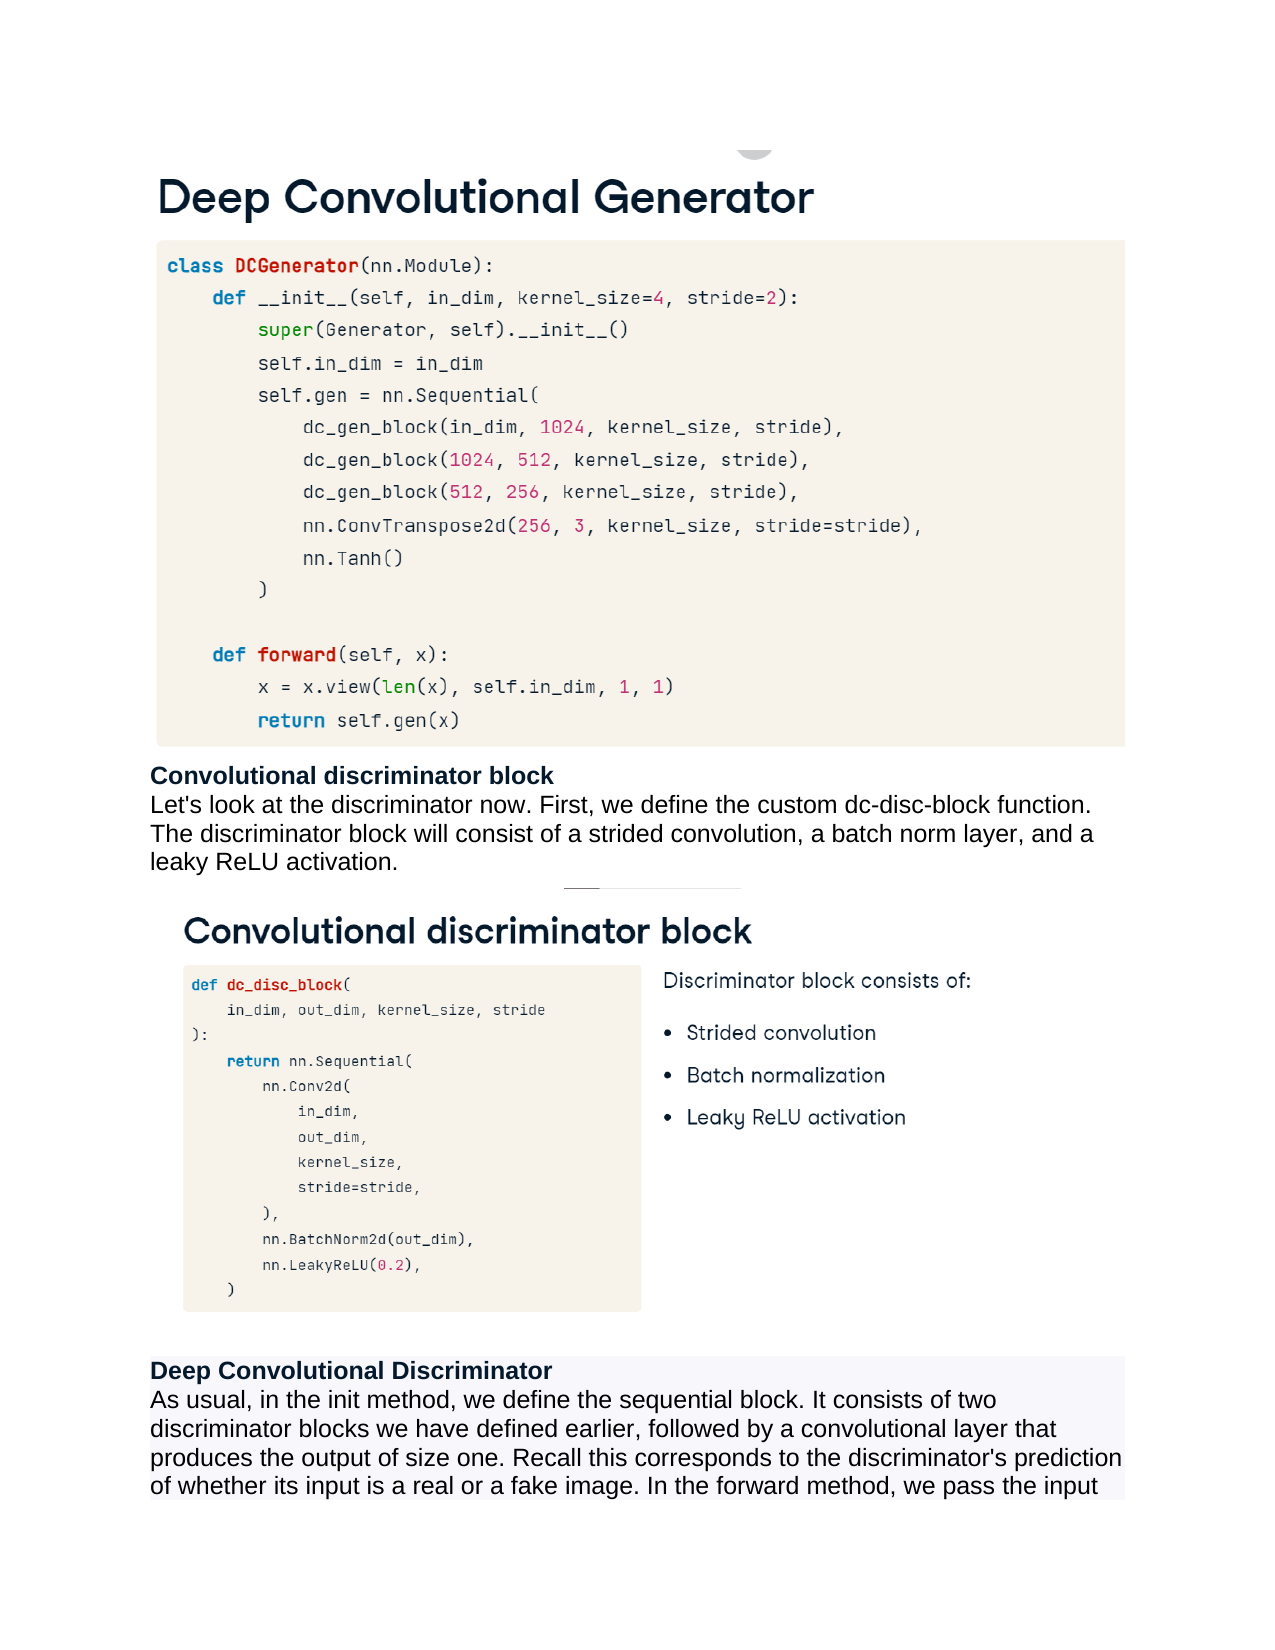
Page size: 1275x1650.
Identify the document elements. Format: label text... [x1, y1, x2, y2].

text Let's look at the discriminator now. First, we define the custom dc-disc-block function. The discriminator block will consist of a strided convolution, a batch norm layer, and a leaky ReLU activation. [150, 790, 1125, 876]
picture [150, 888, 1125, 1344]
picture [150, 150, 1125, 761]
text Deep Convolutional Discriminator [150, 1356, 1125, 1385]
text Convolutional discriminator block [150, 761, 1125, 790]
